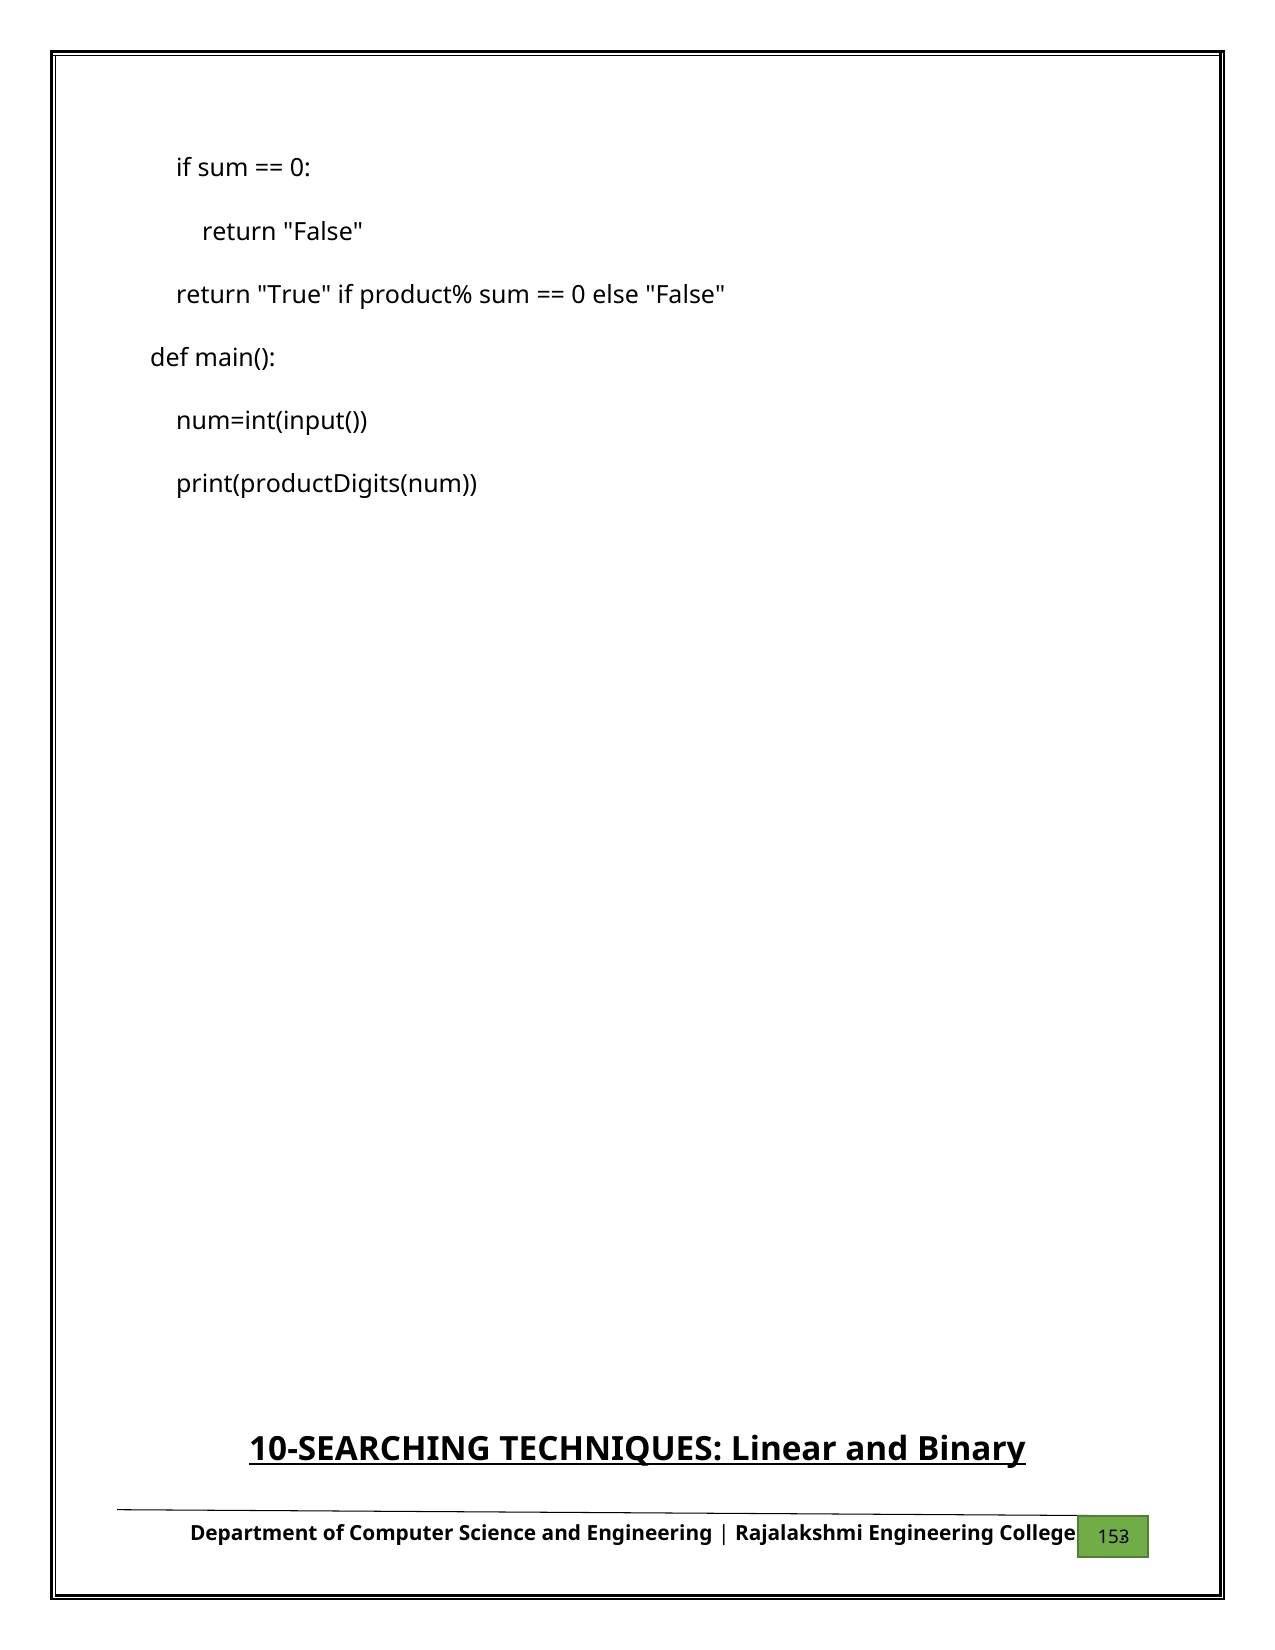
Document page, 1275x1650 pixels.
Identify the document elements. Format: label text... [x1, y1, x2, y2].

text if sum == 0: [150, 150, 1125, 184]
text num=int(input()) [150, 403, 1125, 437]
text 10-SEARCHING TECHNIQUES: Linear and Binary [150, 1424, 1125, 1470]
text return "True" if product% sum == 0 else "False" [150, 276, 1125, 311]
text return "False" [150, 213, 1125, 247]
text def main(): [150, 340, 1125, 374]
text print(productDigits(num)) [150, 466, 1125, 500]
